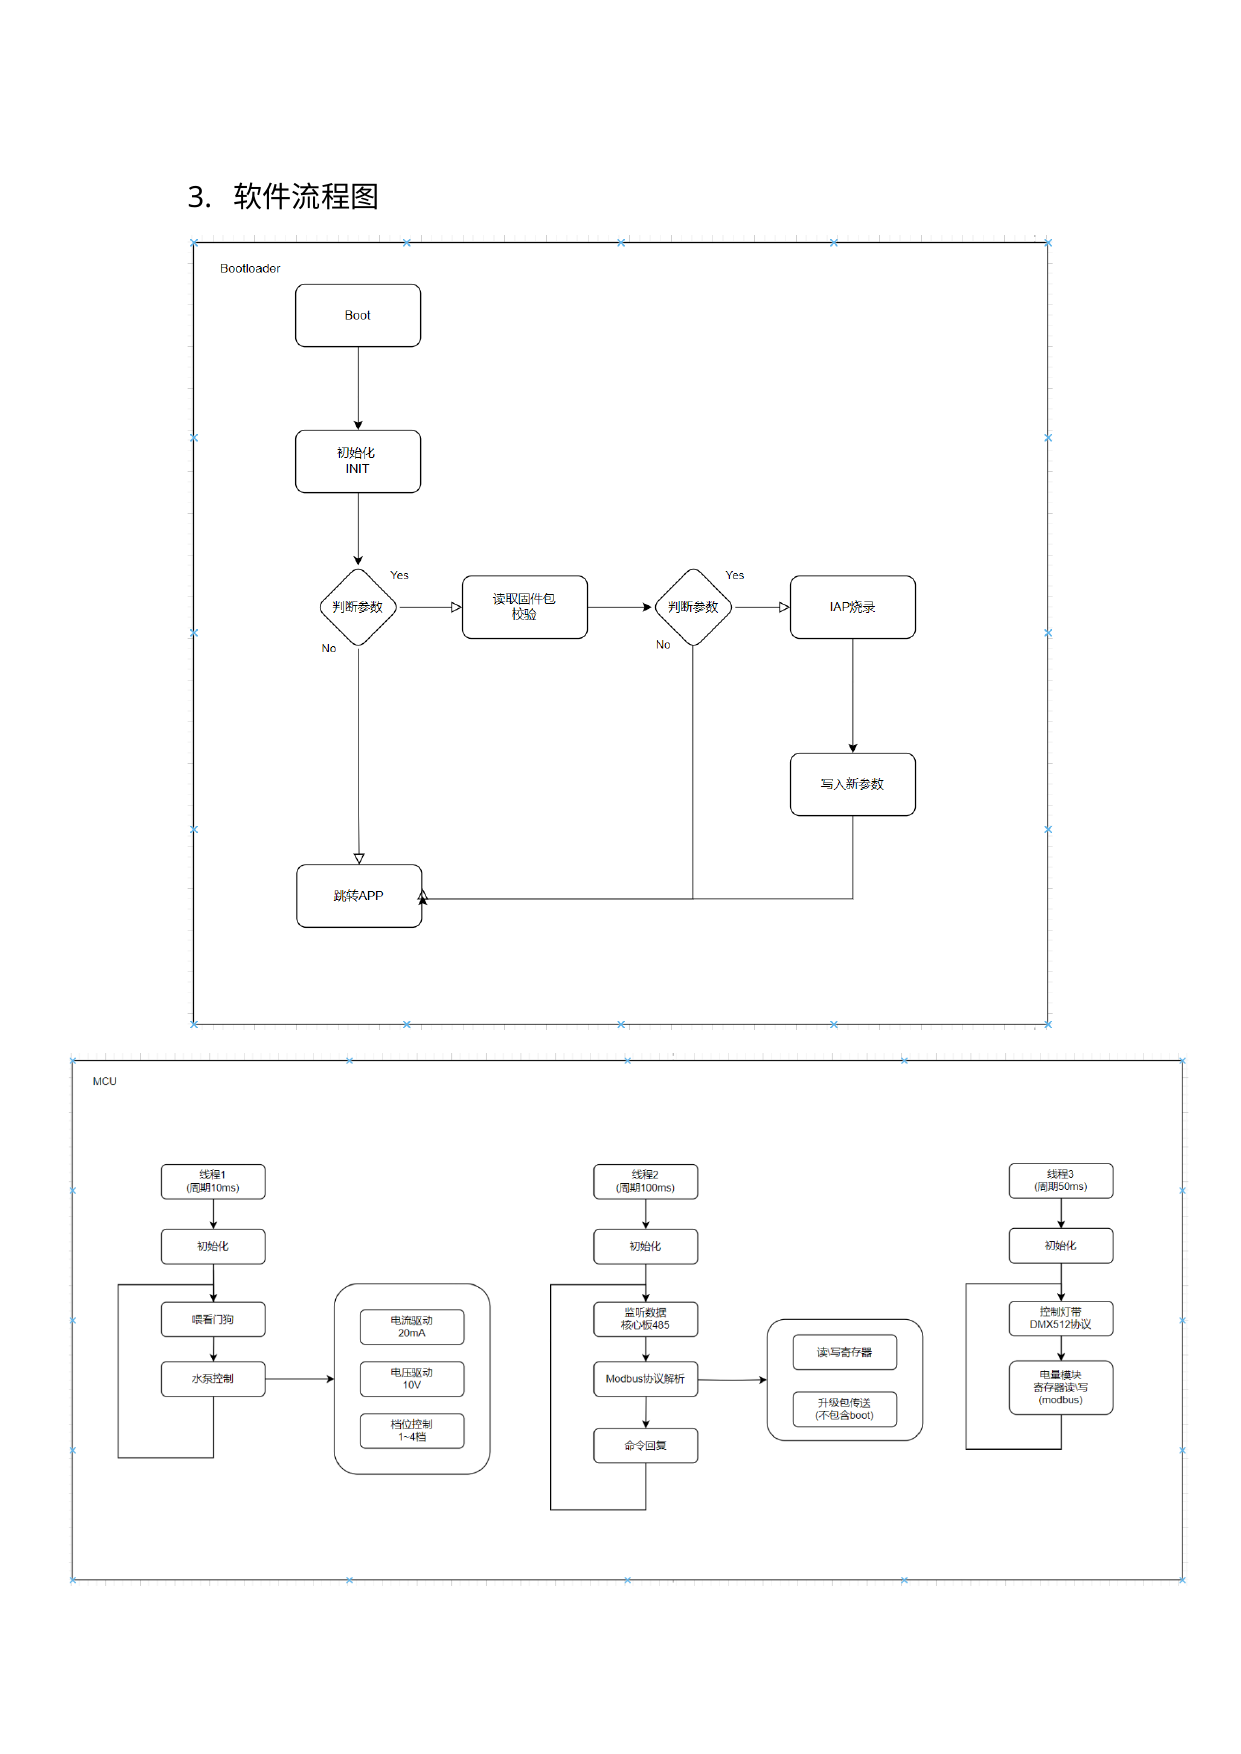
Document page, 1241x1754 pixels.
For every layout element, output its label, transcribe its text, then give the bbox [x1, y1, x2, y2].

list 软件流程图 [187, 162, 1053, 227]
picture [187, 235, 1053, 1030]
picture [68, 1053, 1189, 1586]
